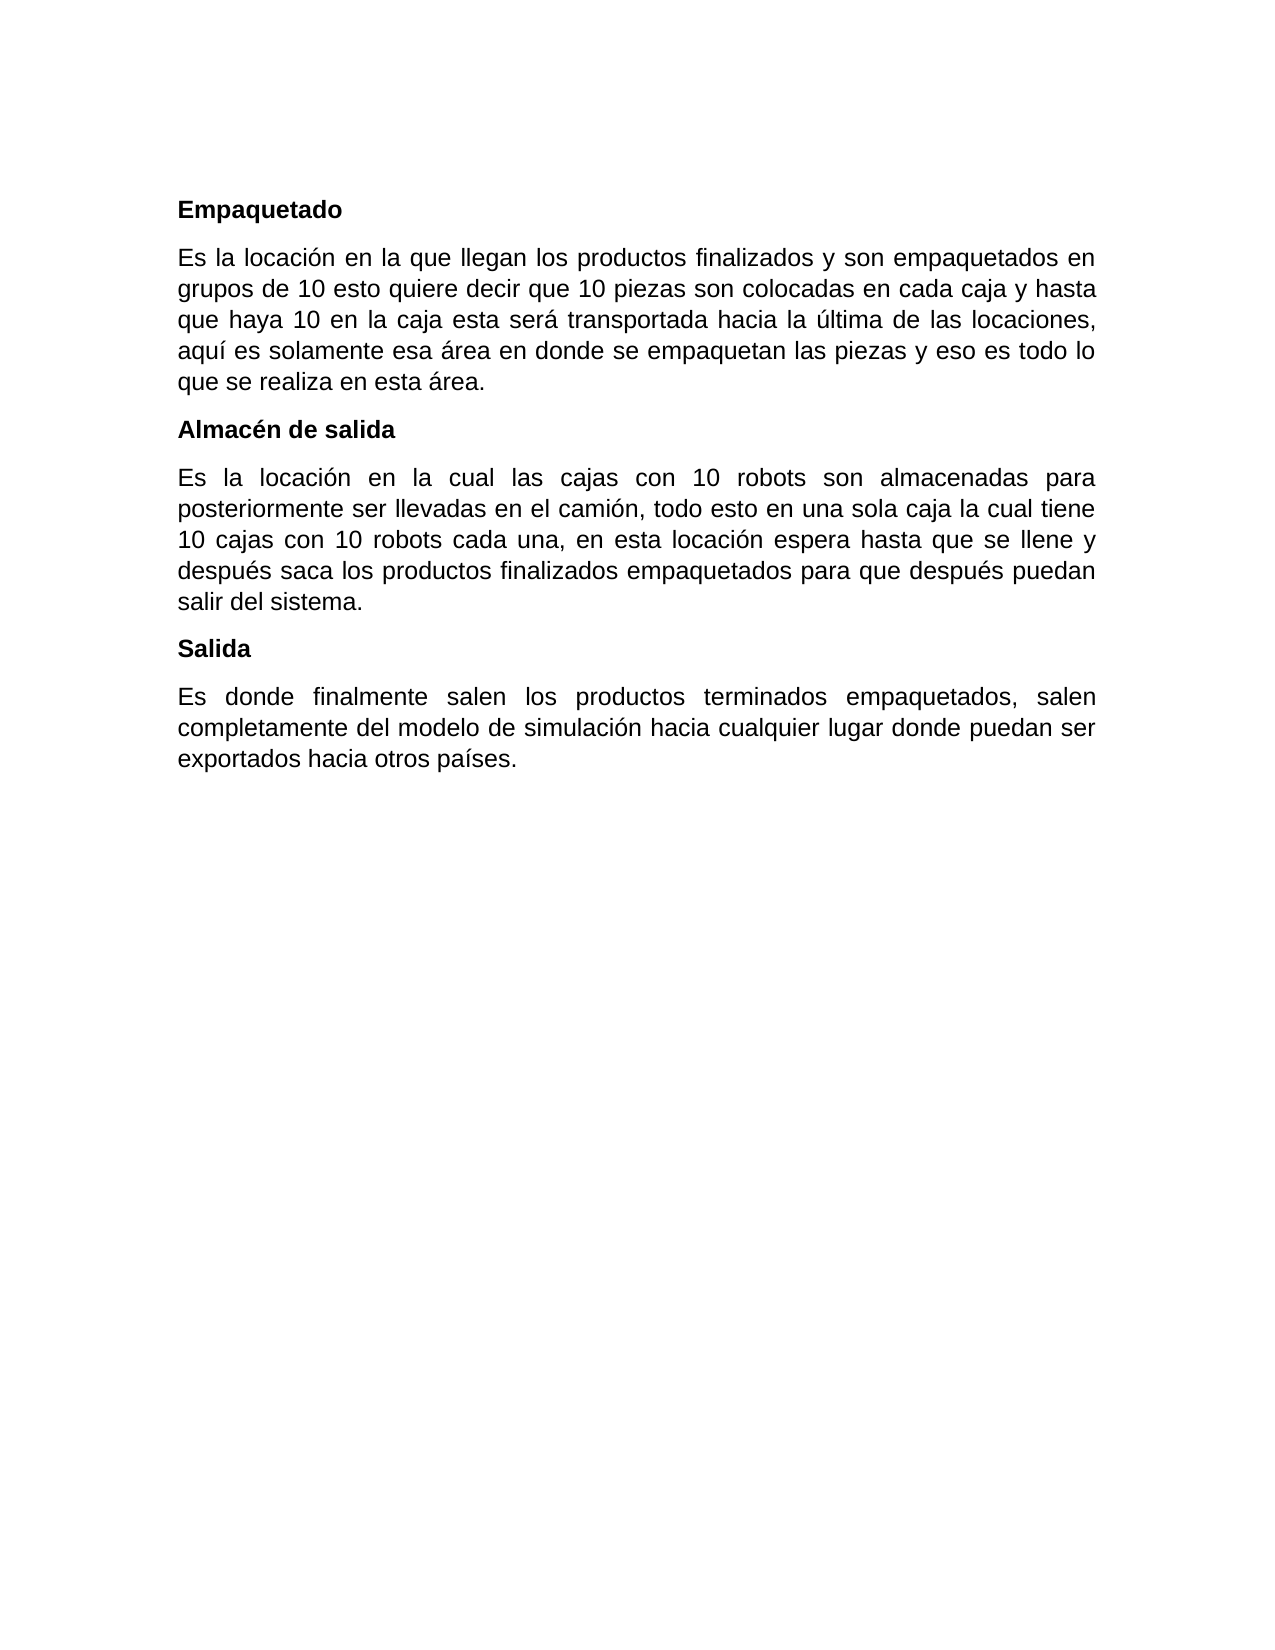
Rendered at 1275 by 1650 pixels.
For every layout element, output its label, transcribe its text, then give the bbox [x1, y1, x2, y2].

text Almacén de salida [177, 415, 1098, 444]
text Salida [177, 634, 1098, 663]
text Es la locación en la que llegan los productos finalizados y son empaquetados en grupos de 10 esto quiere decir que 10 piezas son colocadas en cada caja y hasta que haya 10 en la caja esta será transportada hacia la última de las locaciones, aquí es solamente esa área en donde se empaquetan las piezas y eso es todo lo que se realiza en esta área. [177, 243, 1098, 396]
text Es donde finalmente salen los productos terminados empaquetados, salen completamente del modelo de simulación hacia cualquier lugar donde puedan ser exportados hacia otros países. [177, 682, 1098, 773]
text Es la locación en la cual las cajas con 10 robots son almacenadas para posteriormente ser llevadas en el camión, todo esto en una sola caja la cual tiene 10 cajas con 10 robots cada una, en esta locación espera hasta que se llene y después saca los productos finalizados empaquetados para que después puedan salir del sistema. [177, 463, 1098, 616]
text Empaquetado [177, 195, 1098, 224]
